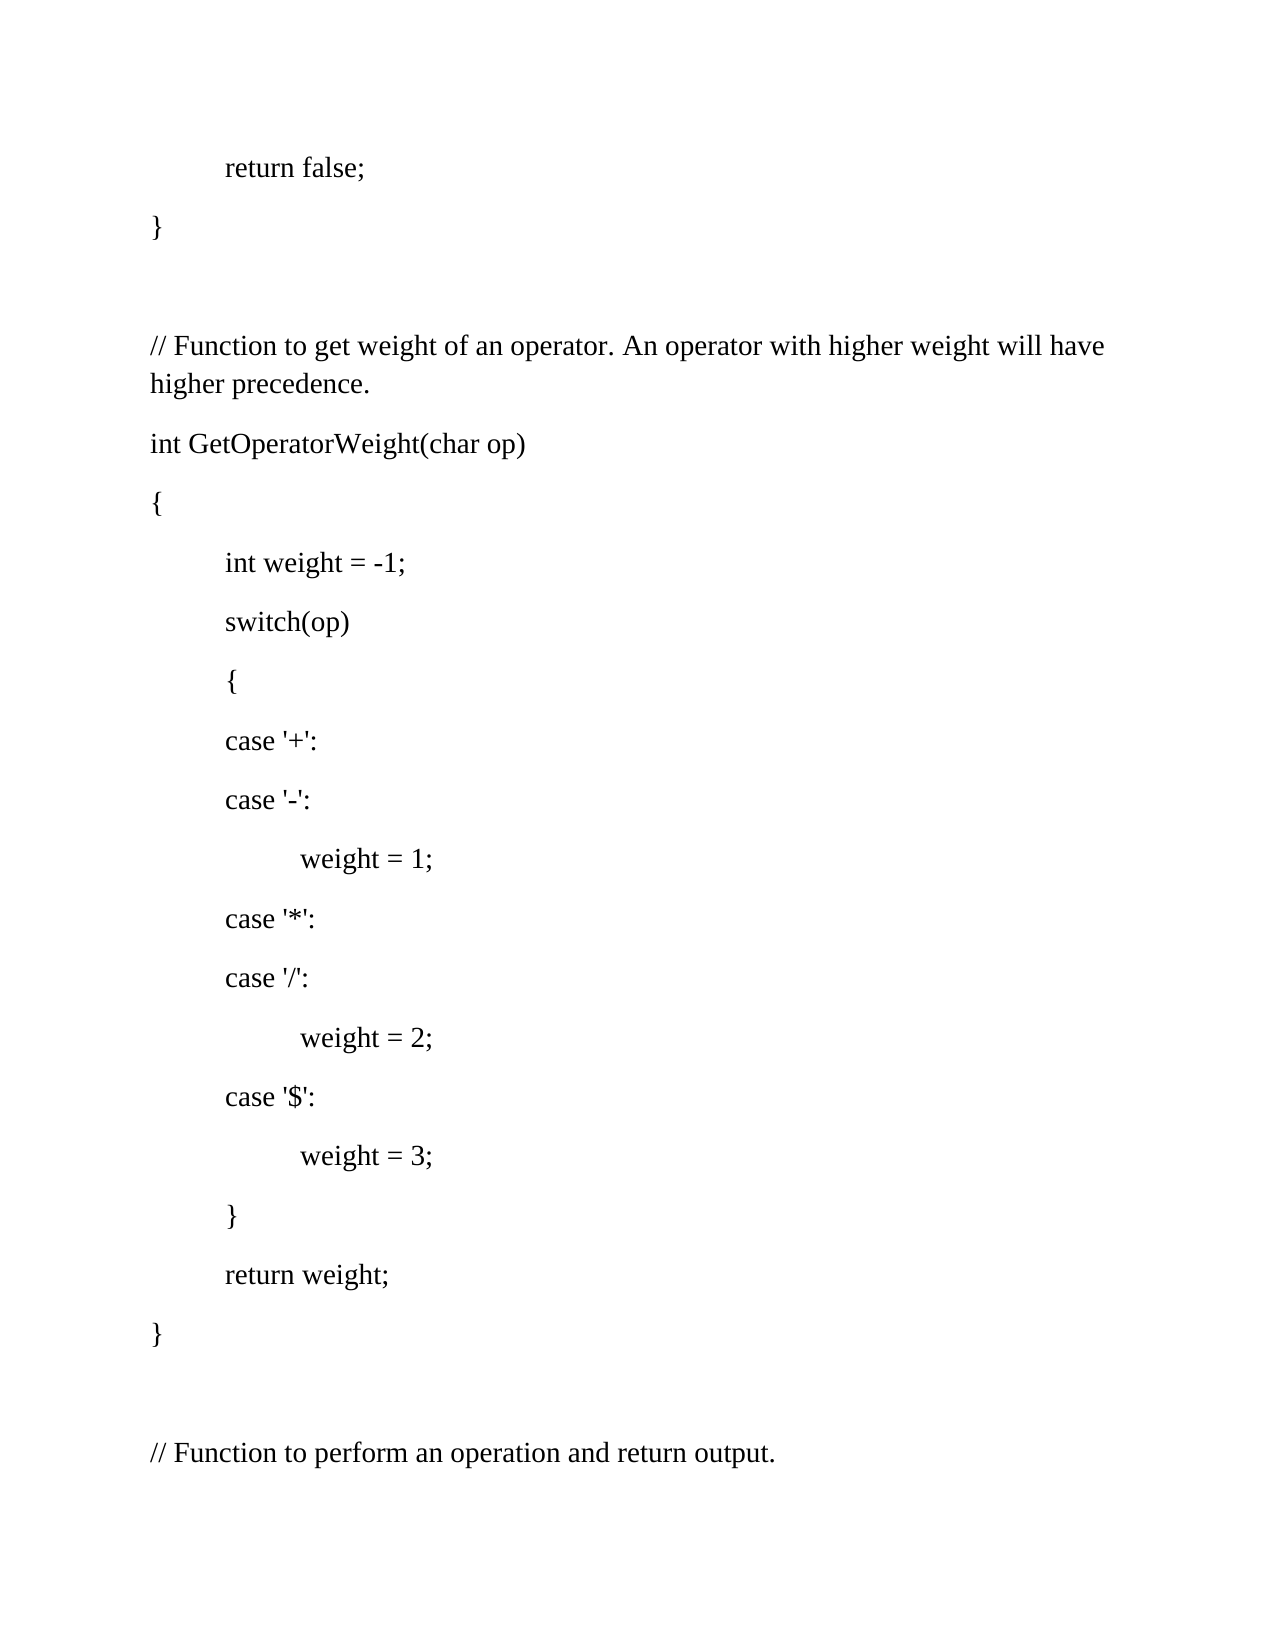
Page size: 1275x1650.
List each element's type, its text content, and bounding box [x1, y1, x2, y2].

text { [150, 485, 1125, 519]
text case '$': [150, 1079, 1125, 1113]
text switch(op) [150, 604, 1125, 638]
text // Function to perform an operation and return output. [150, 1435, 1125, 1469]
text { [150, 663, 1125, 697]
text return false; [150, 150, 1125, 183]
text case '-': [150, 782, 1125, 816]
text } [150, 1198, 1125, 1231]
text // Function to get weight of an operator. An operator with higher weight will have higher precedence. [150, 328, 1125, 400]
text return weight; [150, 1257, 1125, 1291]
text } [150, 209, 1125, 243]
text case '/': [150, 960, 1125, 994]
text case '*': [150, 901, 1125, 934]
text weight = 3; [150, 1138, 1125, 1172]
text case '+': [150, 723, 1125, 756]
text weight = 1; [150, 842, 1125, 875]
text } [150, 1317, 1125, 1350]
text int weight = -1; [150, 545, 1125, 578]
text weight = 2; [150, 1020, 1125, 1053]
text int GetOperatorWeight(char op) [150, 426, 1125, 459]
